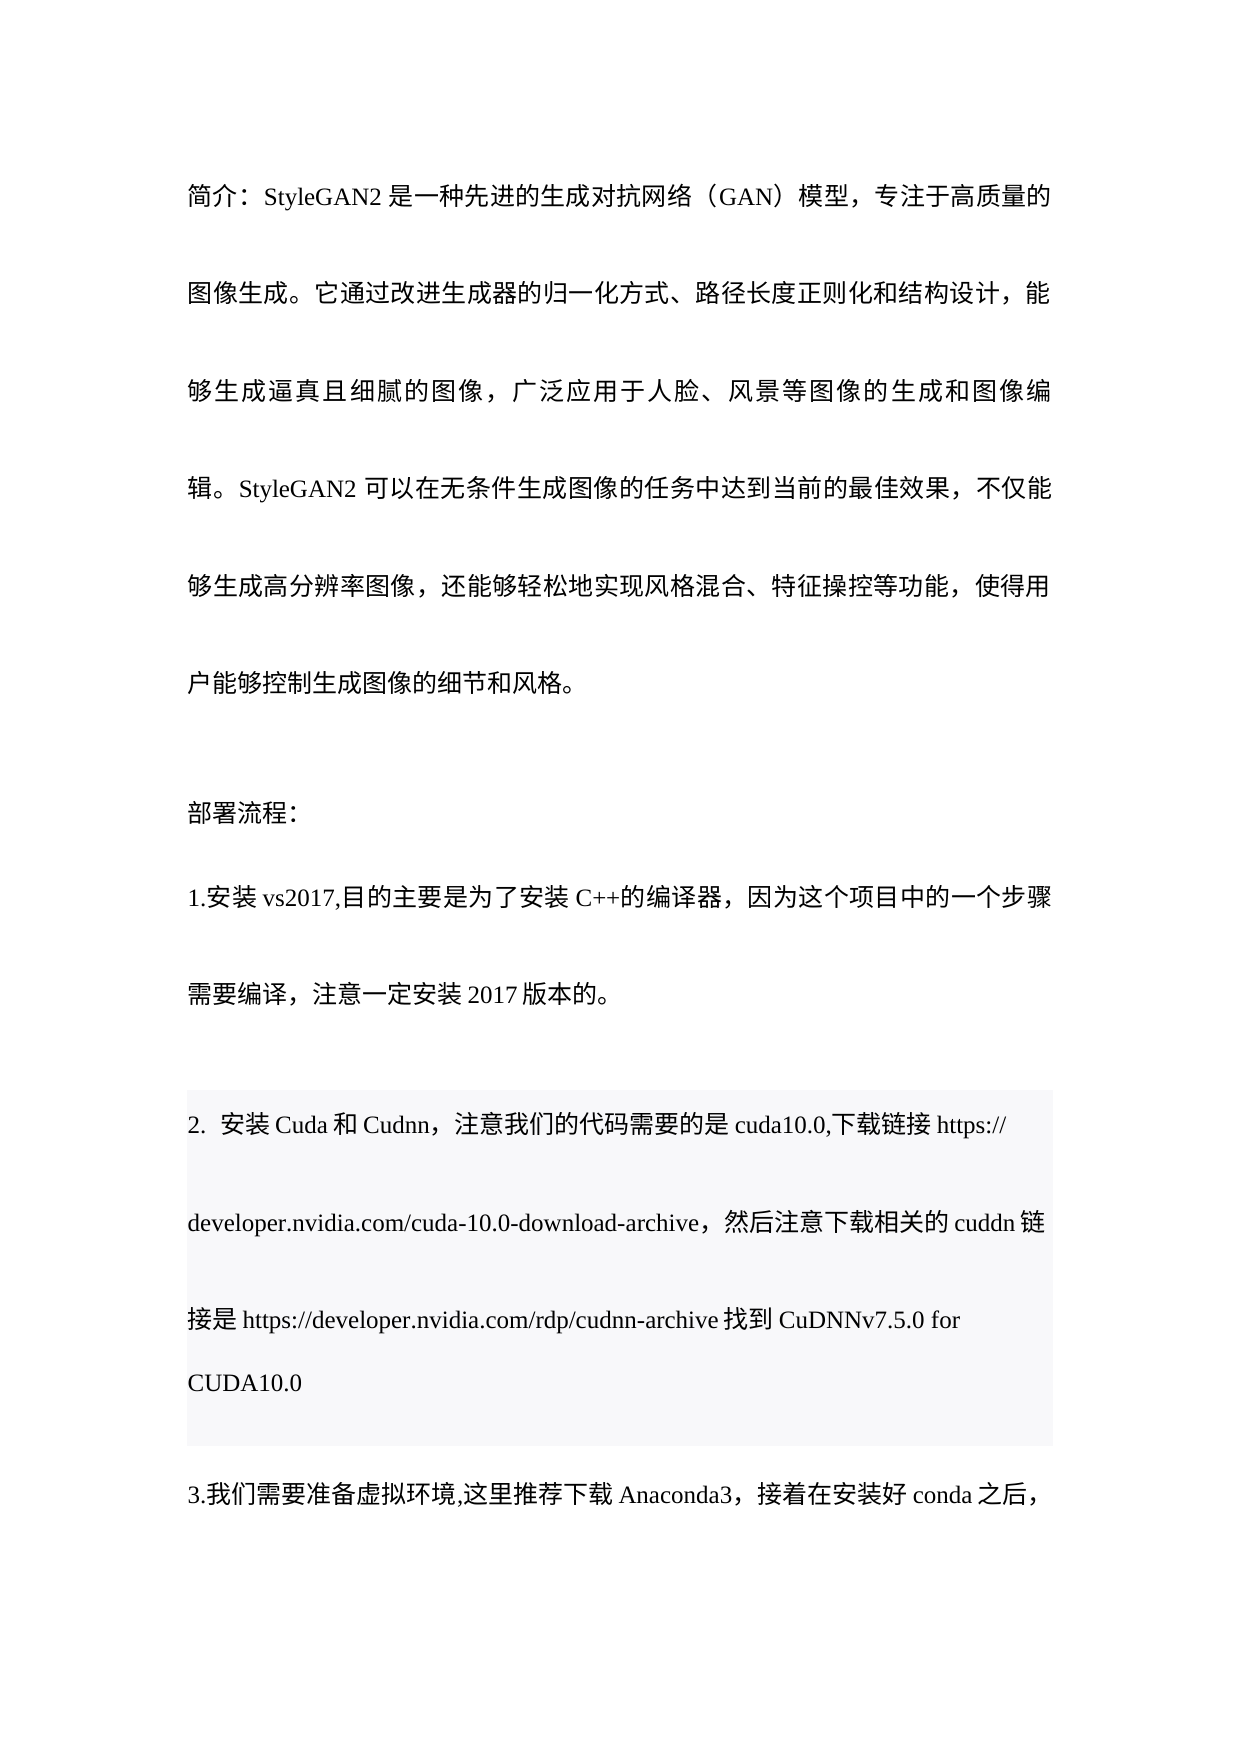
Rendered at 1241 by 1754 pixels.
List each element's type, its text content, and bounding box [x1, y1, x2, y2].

text 1.安装vs2017,目的主要是为了安装C++的编译器，因为这个项目中的一个步骤需要编译，注意一定安装2017版本的。 [187, 863, 1053, 1025]
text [187, 1460, 1053, 1525]
list 安装Cuda和Cudnn，注意我们的代码需要的是cuda10.0,下载链接https://developer.nvidia.com/cuda-10.0-download-archive，然后注意下载相关的cuddn链接是https://developer.nvidia.com/rdp/cudnn-archive找到CuDNNv7.5.0 for CUDA10.0 [187, 1090, 1053, 1399]
text 简介：StyleGAN2 是一种先进的生成对抗网络（GAN）模型，专注于高质量的图像生成。它通过改进生成器的归一化方式、路径长度正则化和结构设计，能够生成逼真且细腻的图像，广泛应用于人脸、风景等图像的生成和图像编辑。StyleGAN2 可以在无条件生成图像的任务中达到当前的最佳效果，不仅能够生成高分辨率图像，还能够轻松地实现风格混合、特征操控等功能，使得用户能够控制生成图像的细节和风格。 [187, 162, 1053, 714]
text 部署流程： [187, 779, 1053, 844]
